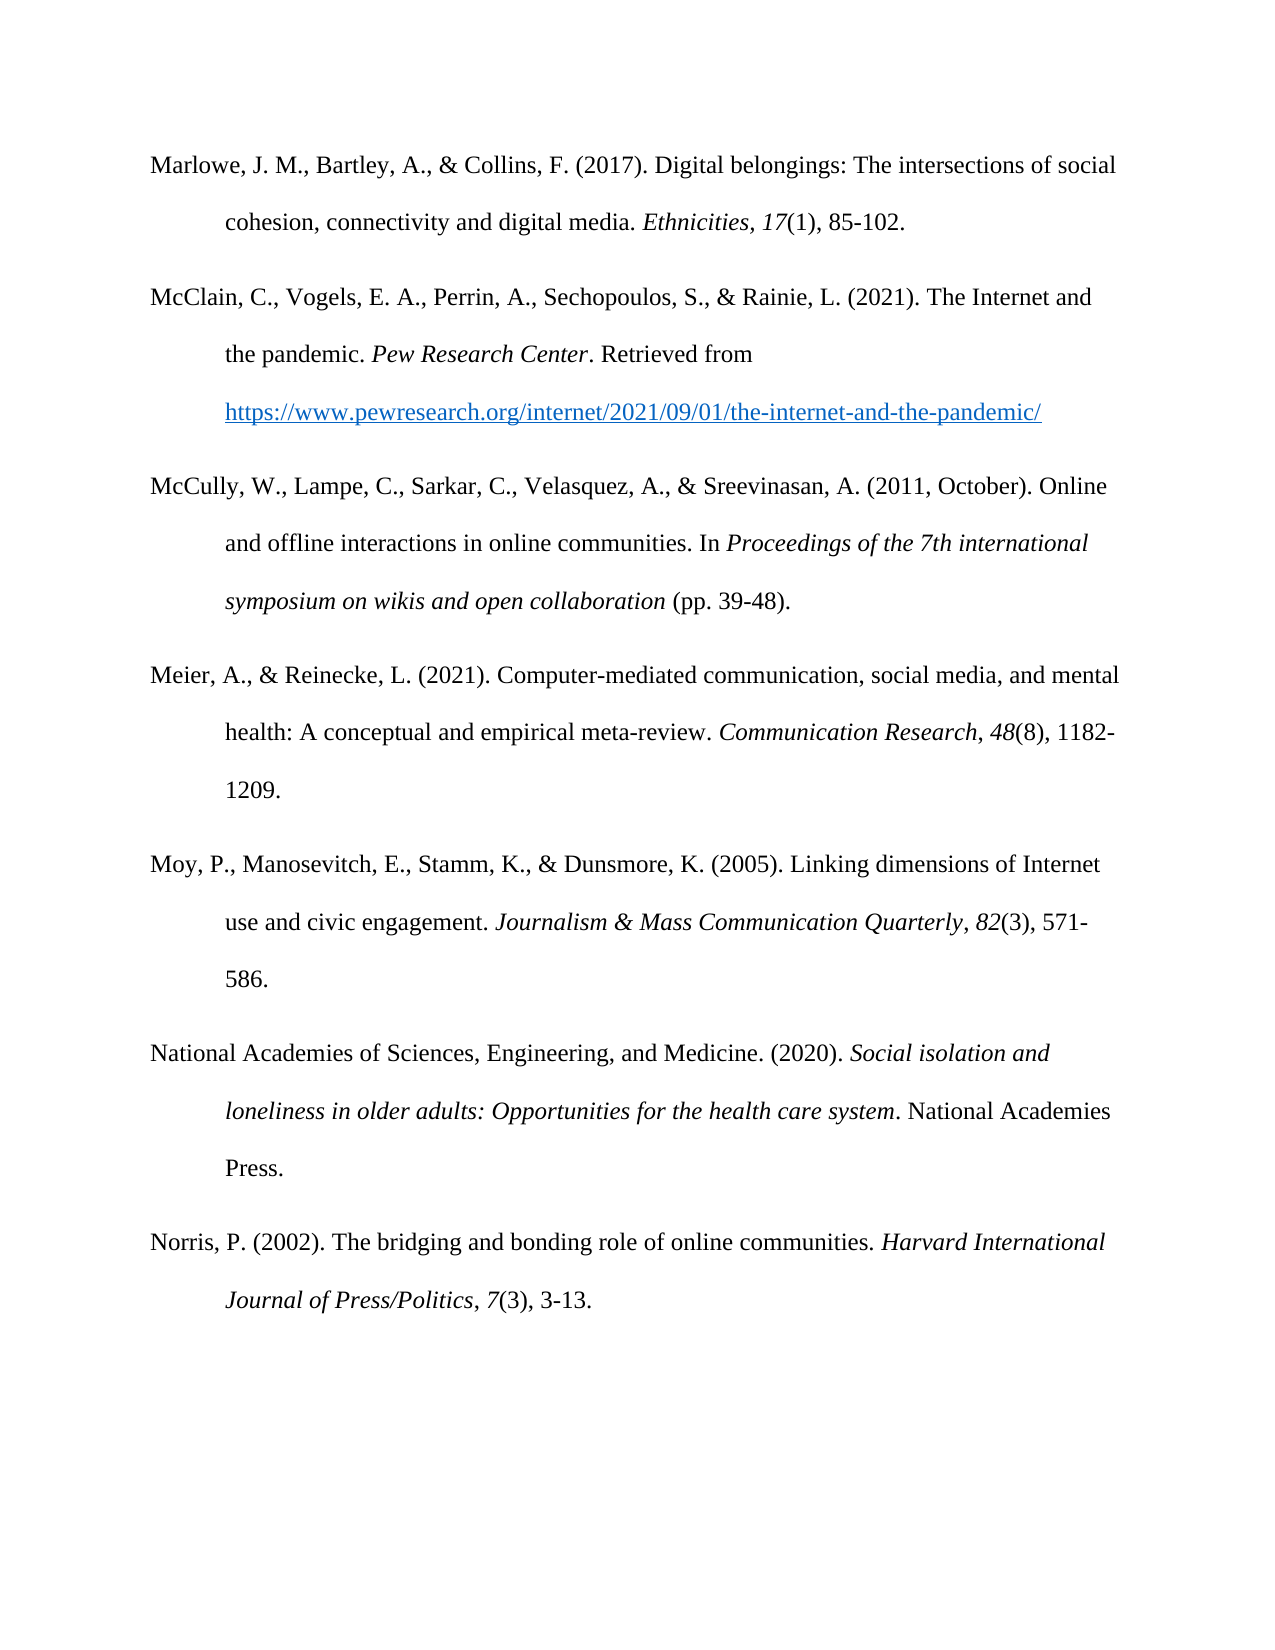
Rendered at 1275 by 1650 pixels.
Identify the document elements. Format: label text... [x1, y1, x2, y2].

text Marlowe, J. M., Bartley, A., & Collins, F. (2017). Digital belongings: The intersections of social cohesion, connectivity and digital media. Ethnicities, 17(1), 85-102. [150, 150, 1125, 236]
text McCully, W., Lampe, C., Sarkar, C., Velasquez, A., & Sreevinasan, A. (2011, October). Online and offline interactions in online communities. In Proceedings of the 7th international symposium on wikis and open collaboration (pp. 39-48). [150, 471, 1125, 614]
text Moy, P., Manosevitch, E., Stamm, K., & Dunsmore, K. (2005). Linking dimensions of Internet use and civic engagement. Journalism & Mass Communication Quarterly, 82(3), 571-586. [150, 849, 1125, 993]
text Norris, P. (2002). The bridging and bonding role of online communities. Harvard International Journal of Press/Politics, 7(3), 3-13. [150, 1227, 1125, 1314]
text McClain, C., Vogels, E. A., Perrin, A., Sechopoulos, S., & Rainie, L. (2021). The Internet and the pandemic. Pew Research Center. Retrieved from https://www.pewresearch.org/internet/2021/09/01/the-internet-and-the-pandemic/ [150, 282, 1125, 425]
text National Academies of Sciences, Engineering, and Medicine. (2020). Social isolation and loneliness in older adults: Opportunities for the health care system. National Academies Press. [150, 1038, 1125, 1182]
text Meier, A., & Reinecke, L. (2021). Computer-mediated communication, social media, and mental health: A conceptual and empirical meta-review. Communication Research, 48(8), 1182-1209. [150, 660, 1125, 804]
